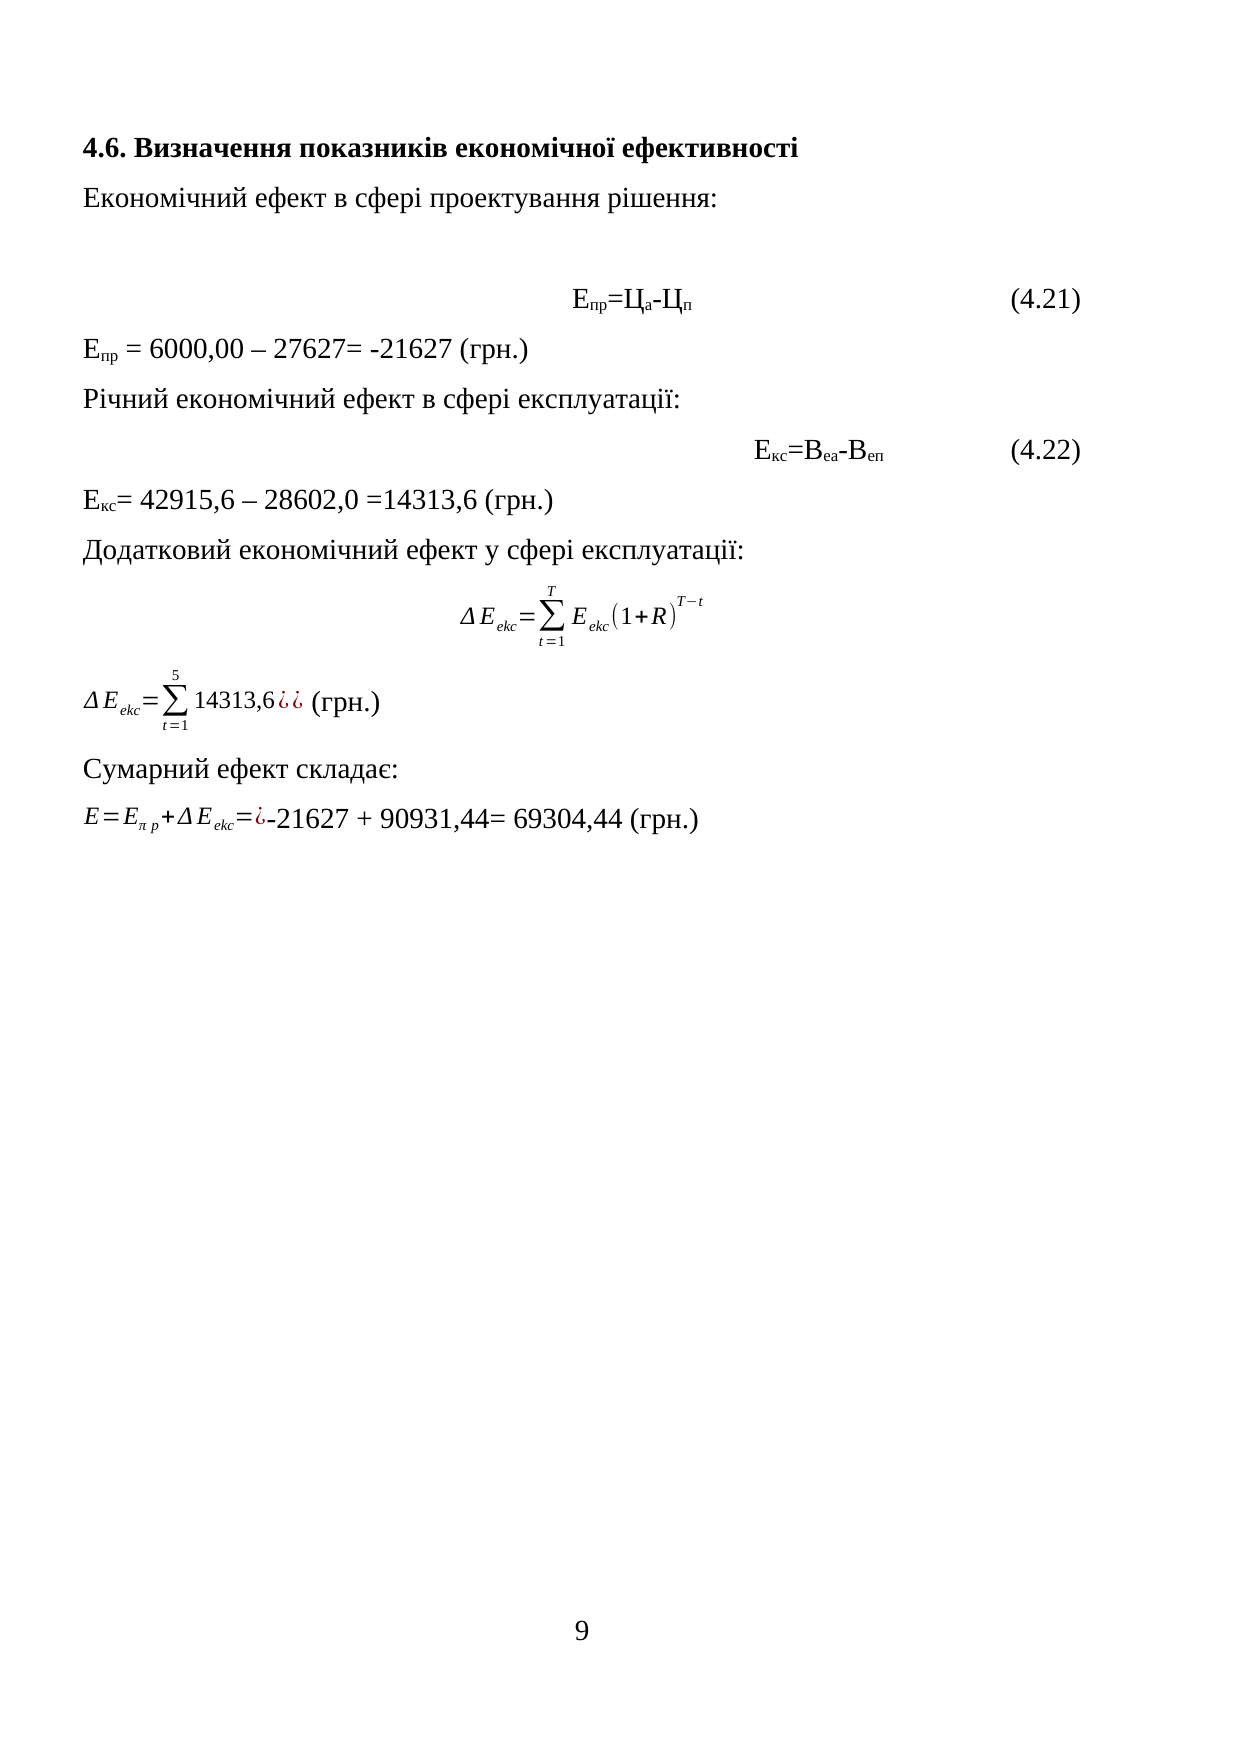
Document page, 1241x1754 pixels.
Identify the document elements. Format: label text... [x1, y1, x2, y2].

text Епр=Ца-Цп (4.21) [83, 231, 1081, 314]
text Екс=Веа-Веп (4.22) [83, 432, 1081, 465]
text (грн.) [83, 667, 1081, 734]
text -21627 + 90931,44= 69304,44 (грн.) [83, 801, 1081, 835]
text Сумарний ефект складає: [83, 751, 1081, 784]
text Епр = 6000,00 – 27627= -21627 (грн.) [83, 331, 1081, 365]
text Екс= 42915,6 – 28602,0 =14313,6 (грн.) [83, 482, 1081, 516]
text Річний економічний ефект в сфері експлуатації: [83, 381, 1081, 415]
subtitle 4.6. Визначення показників економічної ефективності [83, 130, 1081, 163]
text Економічний ефект в сфері проектування рішення: [83, 180, 1081, 214]
text Додатковий економічний ефект у сфері експлуатації: [83, 532, 1081, 566]
